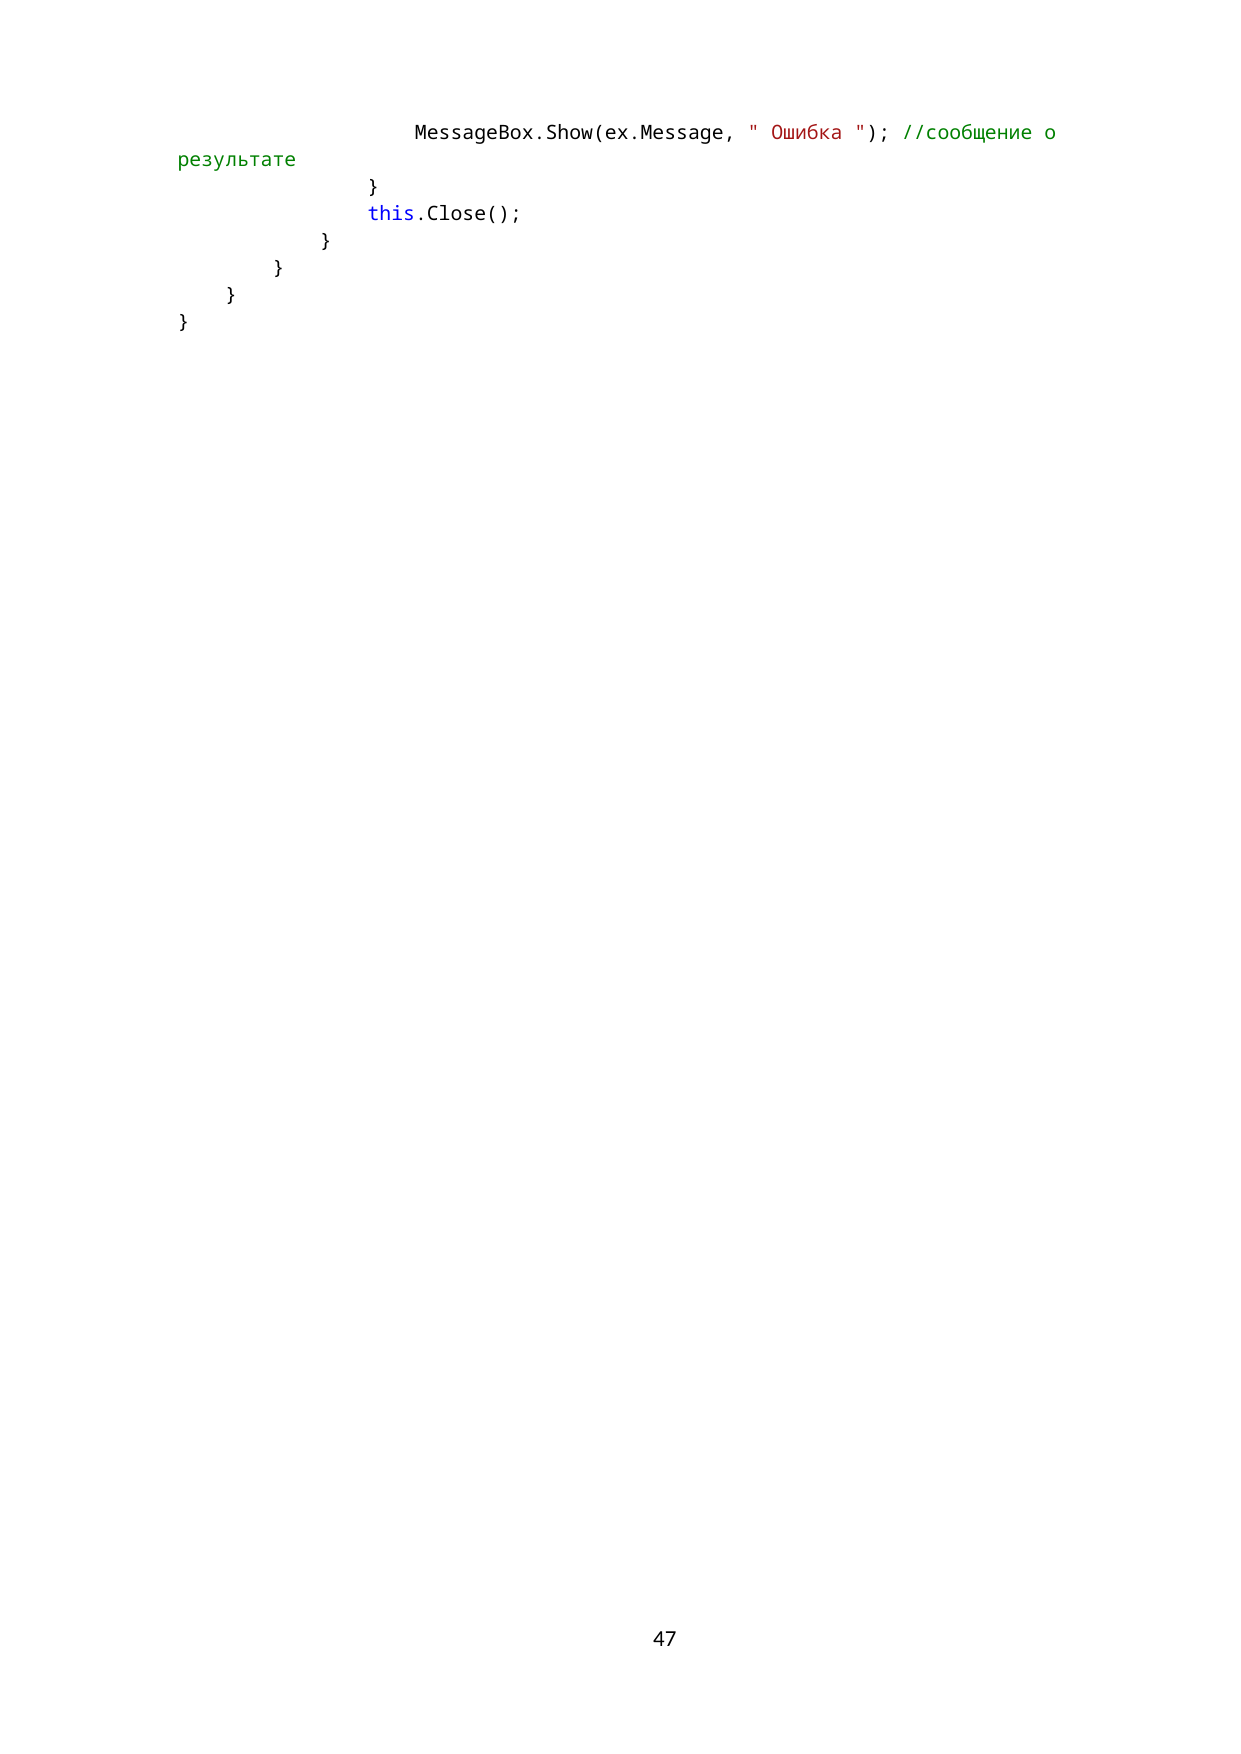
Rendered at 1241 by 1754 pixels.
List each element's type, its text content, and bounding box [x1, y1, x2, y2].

text } [177, 226, 1152, 253]
text MessageBox.Show(ex.Message, " Ошибка "); //сообщение о результате [177, 118, 1152, 172]
text } [177, 253, 1152, 280]
text } [177, 172, 1152, 199]
text this.Close(); [177, 199, 1152, 226]
text } [177, 280, 1152, 307]
text } [177, 307, 1152, 334]
